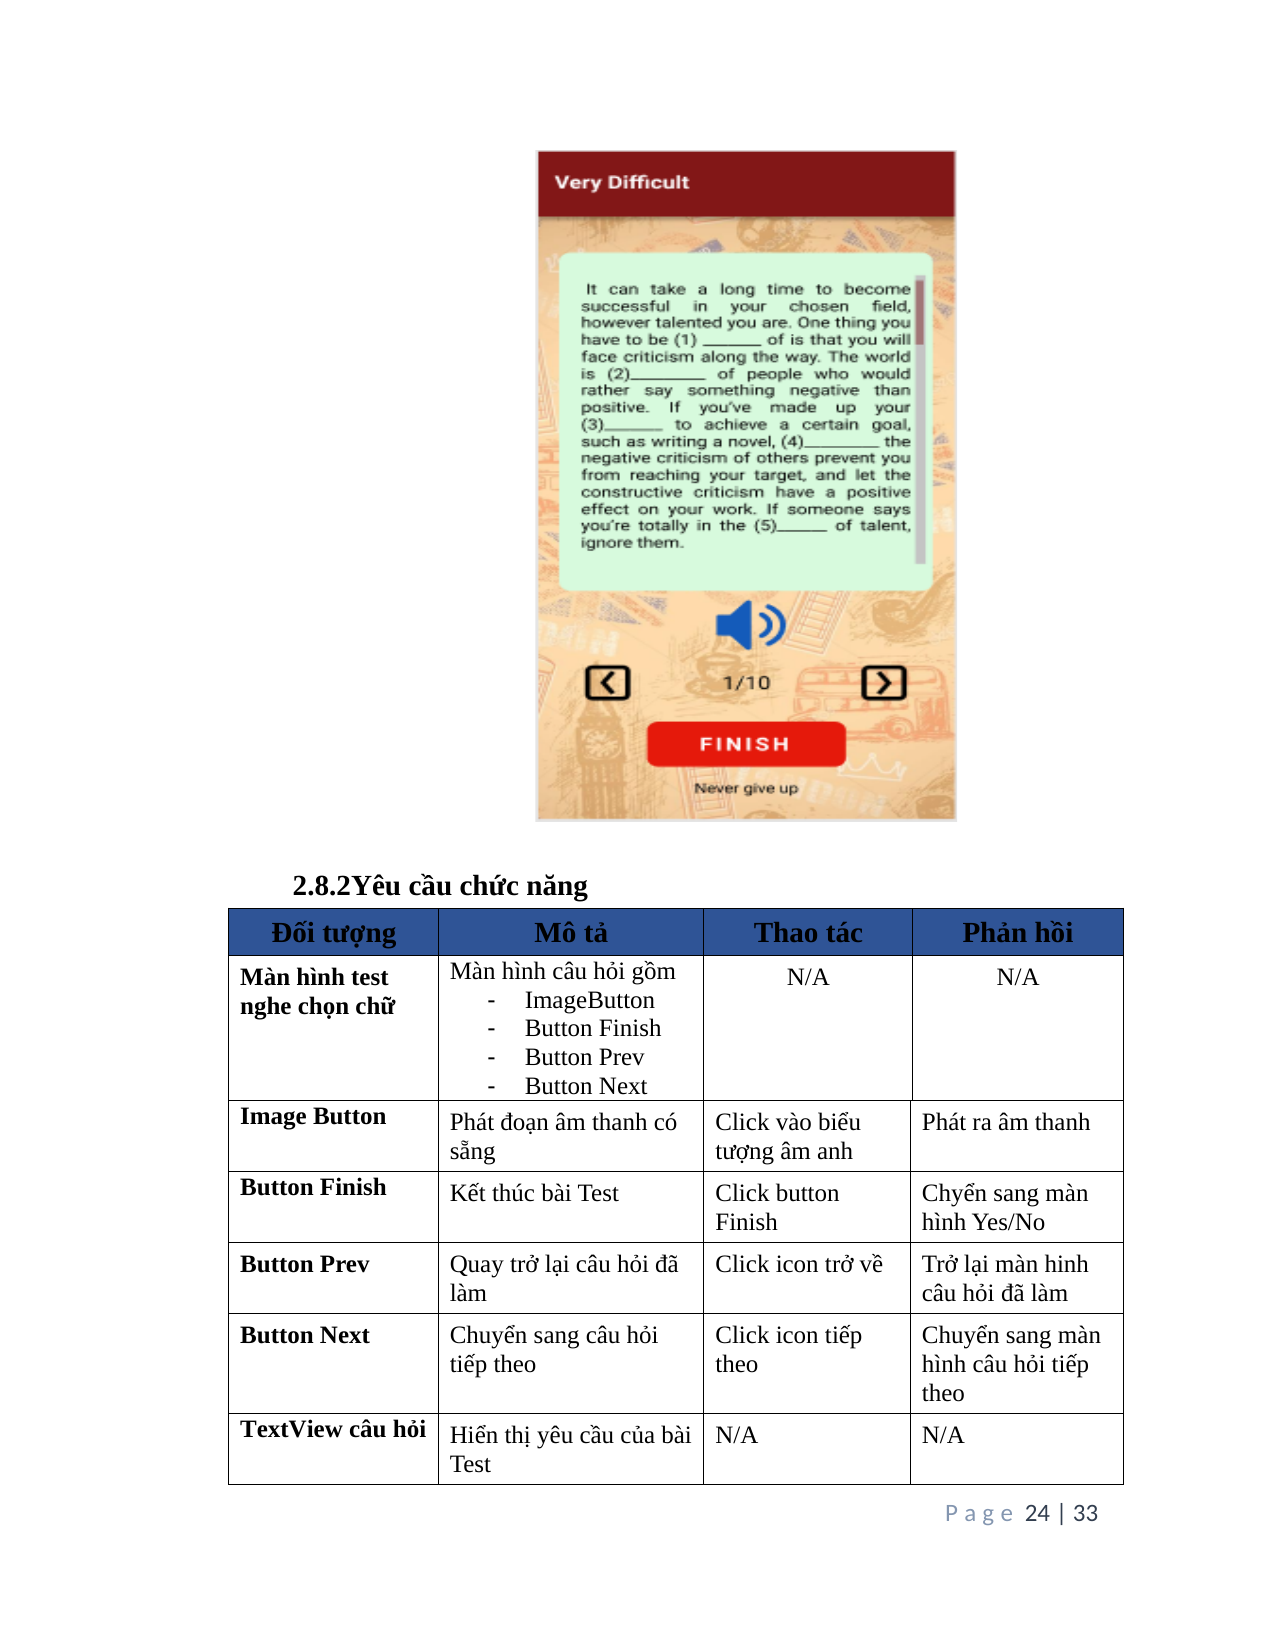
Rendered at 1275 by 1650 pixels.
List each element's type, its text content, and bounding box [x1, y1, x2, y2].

table_cell Hiển thị yêu cầu của bài Test [439, 1414, 703, 1484]
table_header Mô tả [439, 909, 703, 955]
table_header Đối tượng [229, 909, 438, 955]
table_cell TextView câu hỏi [229, 1414, 438, 1484]
table_cell N/A [704, 1414, 910, 1484]
table_header Phản hồi [913, 909, 1123, 955]
table_cell N/A [704, 956, 912, 1100]
table_cell Chuyển sang màn hình câu hỏi tiếp theo [911, 1314, 1123, 1413]
table_cell Phát ra âm thanh [911, 1101, 1123, 1171]
table_header Thao tác [704, 909, 912, 955]
table_cell Chuyển sang câu hỏi tiếp theo [439, 1314, 703, 1413]
text 2.8.2Yêu cầu chức năng [292, 868, 1125, 901]
table_cell Trở lại màn hinh câu hỏi đã làm [911, 1243, 1123, 1313]
table_cell Click vào biểu tượng âm anh [704, 1101, 910, 1171]
table_cell Quay trở lại câu hỏi đã làm [439, 1243, 703, 1313]
table_cell N/A [911, 1414, 1123, 1484]
table_cell Phát đoạn âm thanh có sẵng [439, 1101, 703, 1171]
table_cell Màn hình câu hỏi gồm ImageButton Button Finish Button Prev Button Next [439, 956, 703, 1100]
table_cell Màn hình test nghe chọn chữ [229, 956, 438, 1100]
table_cell Click icon tiếp theo [704, 1314, 910, 1413]
table_cell Chyển sang màn hình Yes/No [911, 1172, 1123, 1242]
table_cell Click button Finish [704, 1172, 910, 1242]
table_cell Button Next [229, 1314, 438, 1413]
table_cell Kết thúc bài Test [439, 1172, 703, 1242]
picture [535, 150, 958, 822]
table_cell Image Button [229, 1101, 438, 1171]
table_cell N/A [913, 956, 1123, 1100]
table_cell Click icon trở về [704, 1243, 910, 1313]
table_cell Button Finish [229, 1172, 438, 1242]
table_cell Button Prev [229, 1243, 438, 1313]
